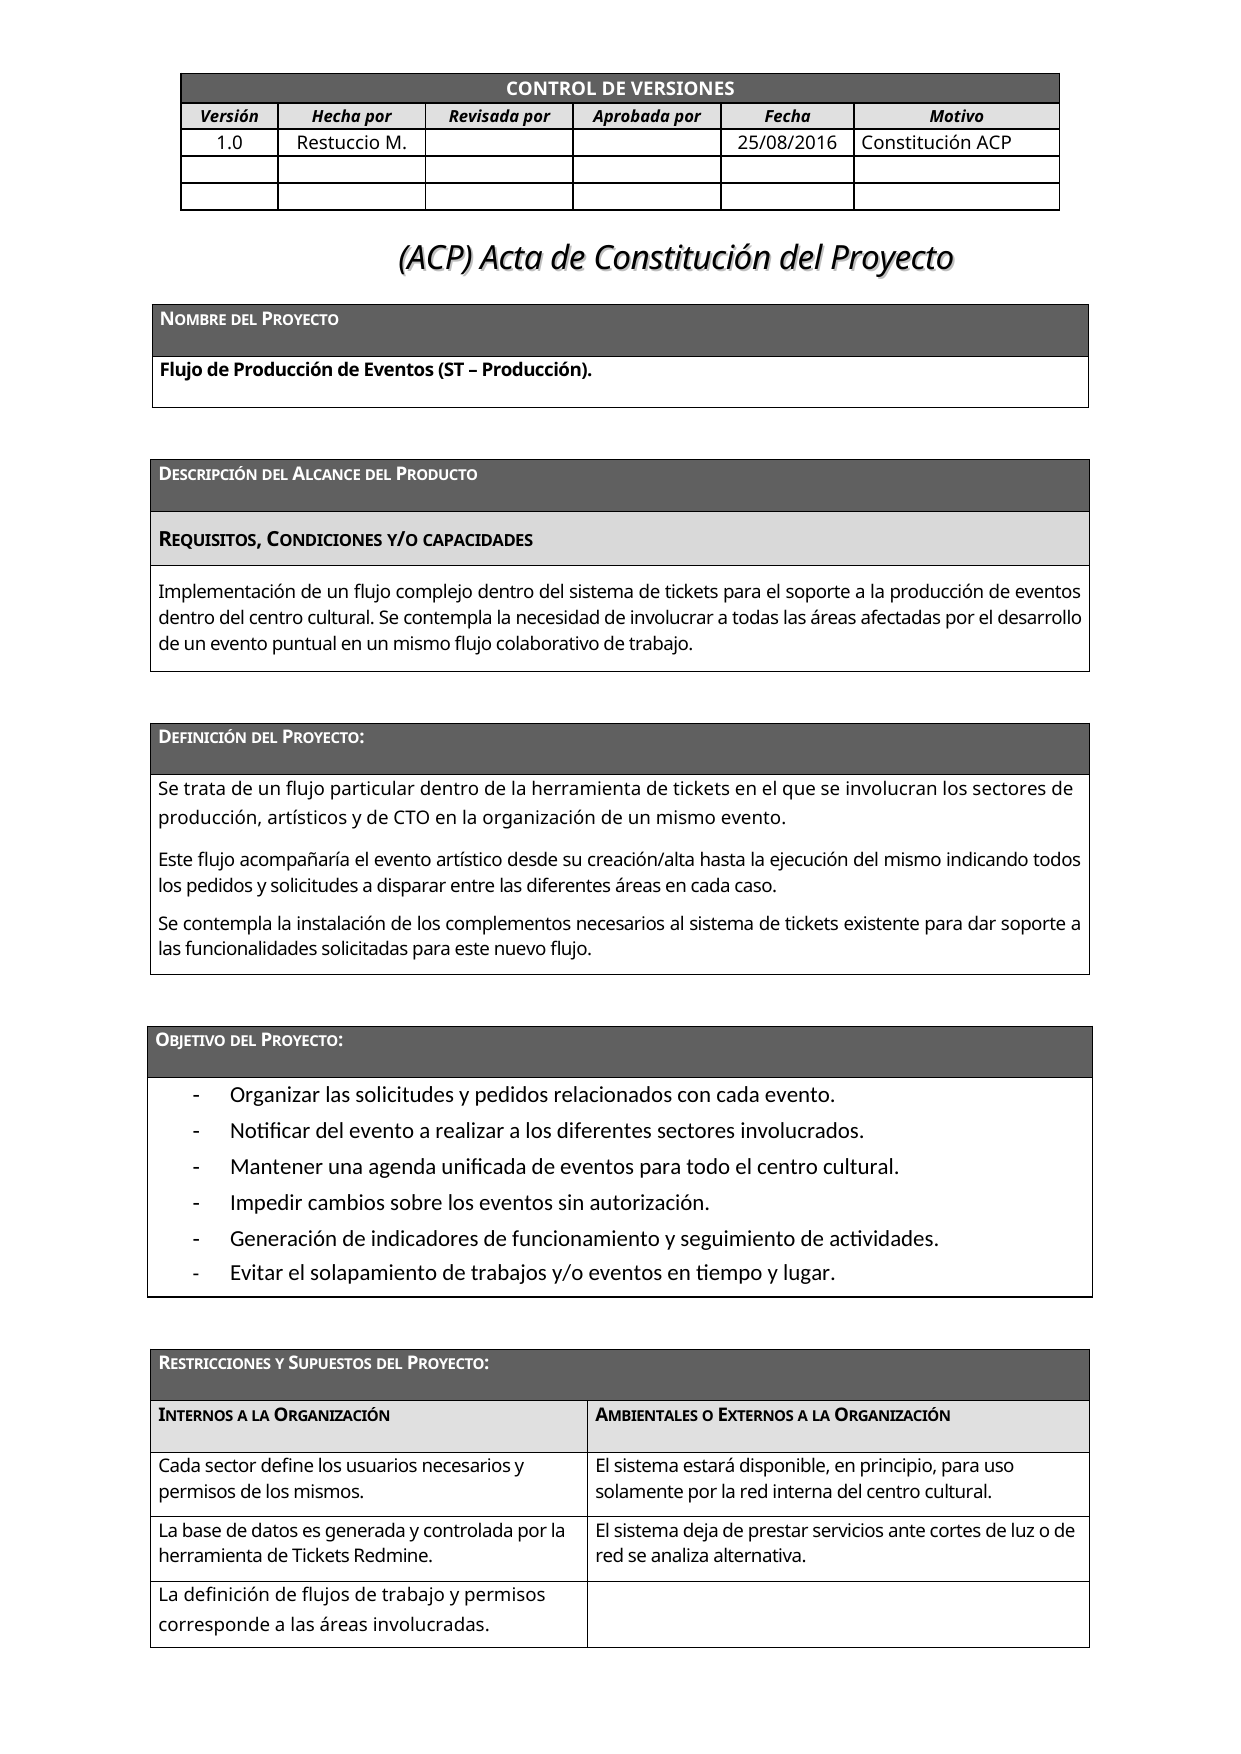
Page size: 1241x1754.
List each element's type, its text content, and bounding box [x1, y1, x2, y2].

table_header Restricciones y Supuestos del Proyecto: [151, 1350, 1089, 1400]
table_cell Aprobada por [574, 104, 720, 128]
table_cell [574, 157, 720, 182]
table_cell Ambientales o Externos a la Organización [588, 1401, 1089, 1452]
table_cell Versión [182, 104, 277, 128]
table_cell Fecha [722, 104, 853, 128]
table_cell [426, 130, 572, 155]
table_cell El sistema deja de prestar servicios ante cortes de luz o de red se analiza alternativa. [588, 1517, 1089, 1581]
table_cell Motivo [855, 104, 1059, 128]
table_cell [426, 184, 572, 209]
table_cell Requisitos, Condiciones y/o capacidades [151, 512, 1089, 565]
table_cell Implementación de un flujo complejo dentro del sistema de tickets para el soporte a la producción de eventos dentro del centro cultural. Se contempla la necesidad de involucrar a todas las áreas afectadas por el desarrollo de un evento puntual en un mismo flujo colaborativo de trabajo. [151, 566, 1089, 671]
text (ACP) Acta de Constitución del Proyecto [290, 234, 1063, 279]
table_cell [722, 157, 853, 182]
table_cell Hecha por [279, 104, 425, 128]
table_cell Cada sector define los usuarios necesarios y permisos de los mismos. [151, 1453, 587, 1516]
table_cell El sistema estará disponible, en principio, para uso solamente por la red interna del centro cultural. [588, 1453, 1089, 1516]
table_cell [722, 184, 853, 209]
table_cell La definición de flujos de trabajo y permisos corresponde a las áreas involucradas. [151, 1582, 587, 1647]
table_cell 1.0 [182, 130, 277, 155]
table_cell Flujo de Producción de Eventos (ST – Producción). [153, 357, 1088, 407]
table_header Definición del Proyecto: [151, 724, 1089, 774]
table_cell [182, 184, 277, 209]
table_cell [279, 157, 425, 182]
table_cell [855, 157, 1059, 182]
table_cell [855, 184, 1059, 209]
table_cell [588, 1582, 1089, 1647]
table_cell 25/08/2016 [722, 130, 853, 155]
table_header Nombre del Proyecto [153, 305, 1088, 356]
table_cell [426, 157, 572, 182]
table_cell Se trata de un flujo particular dentro de la herramienta de tickets en el que se involucran los sectores de producción, artísticos y de CTO en la organización de un mismo evento. Este flujo acompañaría el evento artístico desde su creación/alta hasta la ejecución del mismo indicando todos los pedidos y solicitudes a disparar entre las diferentes áreas en cada caso. Se contempla la instalación de los complementos necesarios al sistema de tickets existente para dar soporte a las funcionalidades solicitadas para este nuevo flujo. [151, 775, 1089, 973]
table_header CONTROL DE VERSIONES [182, 74, 1059, 102]
table_cell Restuccio M. [279, 130, 425, 155]
table_header Objetivo del Proyecto: [148, 1027, 1092, 1077]
table_cell [574, 130, 720, 155]
table_cell Organizar las solicitudes y pedidos relacionados con cada evento. Notificar del evento a realizar a los diferentes sectores involucrados. Mantener una agenda unificada de eventos para todo el centro cultural. Impedir cambios sobre los eventos sin autorización. Generación de indicadores de funcionamiento y seguimiento de actividades. Evitar el solapamiento de trabajos y/o eventos en tiempo y lugar. [148, 1078, 1092, 1296]
table_cell Internos a la Organización [151, 1401, 587, 1452]
table_cell Constitución ACP [855, 130, 1059, 155]
table_header Descripción del Alcance del Producto [151, 460, 1089, 511]
table_cell [574, 184, 720, 209]
table_cell [182, 157, 277, 182]
table_cell La base de datos es generada y controlada por la herramienta de Tickets Redmine. [151, 1517, 587, 1581]
table_cell [279, 184, 425, 209]
table_cell Revisada por [426, 104, 572, 128]
